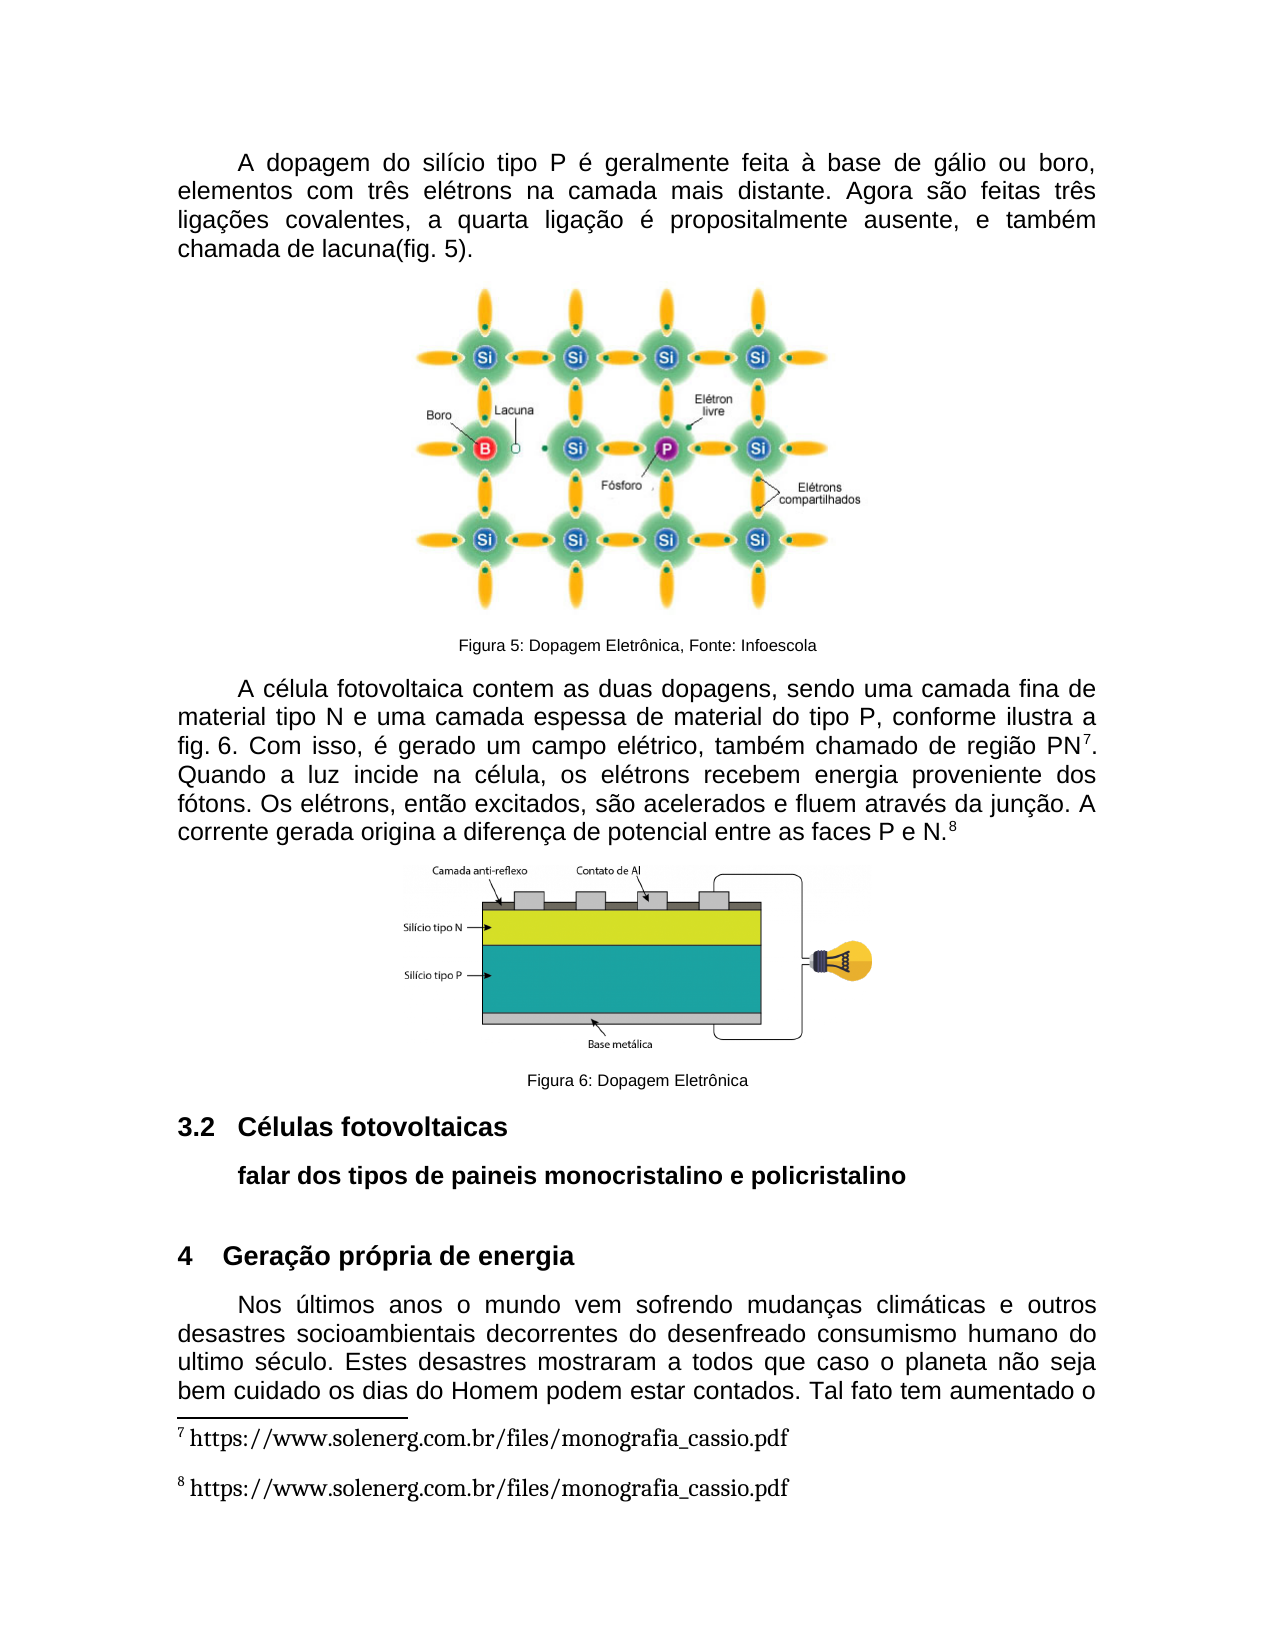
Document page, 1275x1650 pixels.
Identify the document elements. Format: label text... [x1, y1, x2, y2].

subtitle Células fotovoltaicas [177, 1111, 1098, 1142]
picture [403, 865, 872, 1051]
picture [403, 281, 872, 615]
text A dopagem do silício tipo P é geralmente feita à base de gálio ou boro, elementos com três elétrons na camada mais distante. Agora são feitas três ligações covalentes, a quarta ligação é propositalmente ausente, e também chamada de lacuna(fig. 5). [177, 148, 1098, 263]
text falar dos tipos de paineis monocristalino e policristalino [177, 1161, 1098, 1190]
text A célula fotovoltaica contem as duas dopagens, sendo uma camada fina de material tipo N e uma camada espessa de material do tipo P, conforme ilustra a fig. 6. Com isso, é gerado um campo elétrico, também chamado de região PN. Quando a luz incide na célula, os elétrons recebem energia proveniente dos fótons. Os elétrons, então excitados, são acelerados e fluem através da junção. A corrente gerada origina a diferença de potencial entre as faces P e N. [177, 674, 1098, 846]
text Figura 5: Dopagem Eletrônica, Fonte: Infoescola [177, 636, 1098, 655]
text Figura 6: Dopagem Eletrônica [177, 1071, 1098, 1090]
subtitle Geração própria de energia [177, 1240, 1098, 1271]
